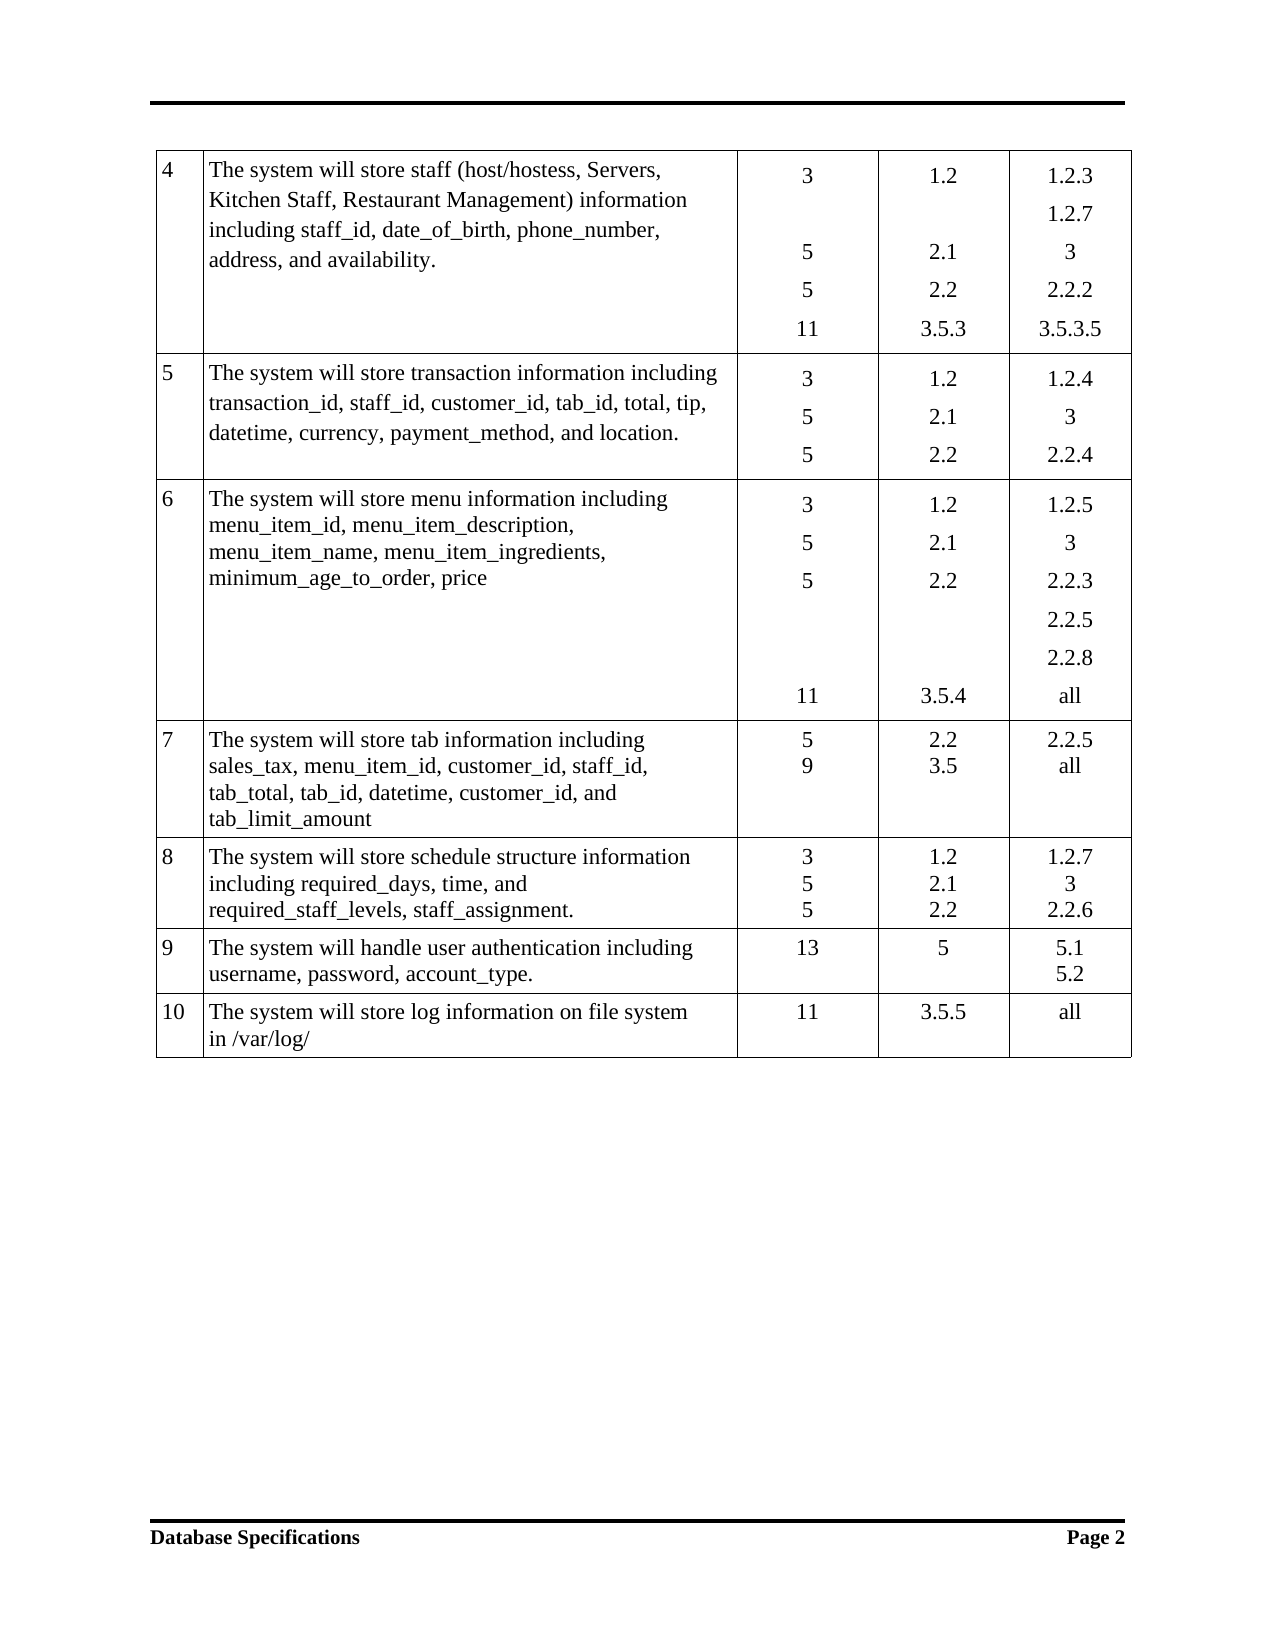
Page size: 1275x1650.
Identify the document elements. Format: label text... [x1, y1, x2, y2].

table_cell 11 [738, 994, 878, 1057]
table_cell 5 [879, 929, 1009, 992]
table_cell 1.2.3 1.2.7 3 2.2.2 3.5.3.5 [1010, 151, 1131, 353]
table_cell The system will handle user authentication including username, password, account_type. [204, 929, 737, 992]
table_cell 1.2 2.1 2.2 [879, 838, 1009, 928]
table_cell The system will store tab information including sales_tax, menu_item_id, customer_id, staff_id, tab_total, tab_id, datetime, customer_id, and tab_limit_amount [204, 721, 737, 837]
table_cell all [1010, 994, 1131, 1057]
table_cell The system will store menu information including menu_item_id, menu_item_description, menu_item_name, menu_item_ingredients, minimum_age_to_order, price [204, 480, 737, 720]
table_cell 3 5 5 11 [738, 480, 878, 720]
table_cell 2.2 3.5 [879, 721, 1009, 837]
table_cell 10 [157, 994, 203, 1057]
table_cell 9 [157, 929, 203, 992]
table_cell 3 5 5 [738, 838, 878, 928]
table_cell The system will store schedule structure information including required_days, time, and required_staff_levels, staff_assignment. [204, 838, 737, 928]
table_cell 13 [738, 929, 878, 992]
table_cell 8 [157, 838, 203, 928]
table_cell 1.2.4 3 2.2.4 [1010, 354, 1131, 479]
table_cell 1.2.5 3 2.2.3 2.2.5 2.2.8 all [1010, 480, 1131, 720]
table_cell 3 5 5 11 [738, 151, 878, 353]
table_cell 4 [157, 151, 203, 353]
table_cell 3.5.5 [879, 994, 1009, 1057]
table_cell 1.2 2.1 2.2 3.5.3 [879, 151, 1009, 353]
table_cell 6 [157, 480, 203, 720]
table_cell The system will store staff (host/hostess, Servers, Kitchen Staff, Restaurant Management) information including staff_id, date_of_birth, phone_number, address, and availability. [204, 151, 737, 353]
table_cell 7 [157, 721, 203, 837]
table_cell 1.2.7 3 2.2.6 [1010, 838, 1131, 928]
table_cell 2.2.5 all [1010, 721, 1131, 837]
table_cell The system will store log information on file system in /var/log/ [204, 994, 737, 1057]
table_cell 1.2 2.1 2.2 3.5.4 [879, 480, 1009, 720]
table_cell 5 9 [738, 721, 878, 837]
table_cell 3 5 5 [738, 354, 878, 479]
table_cell 5.1 5.2 [1010, 929, 1131, 992]
table_cell 1.2 2.1 2.2 [879, 354, 1009, 479]
table_cell The system will store transaction information including transaction_id, staff_id, customer_id, tab_id, total, tip, datetime, currency, payment_method, and location. [204, 354, 737, 479]
table_cell 5 [157, 354, 203, 479]
